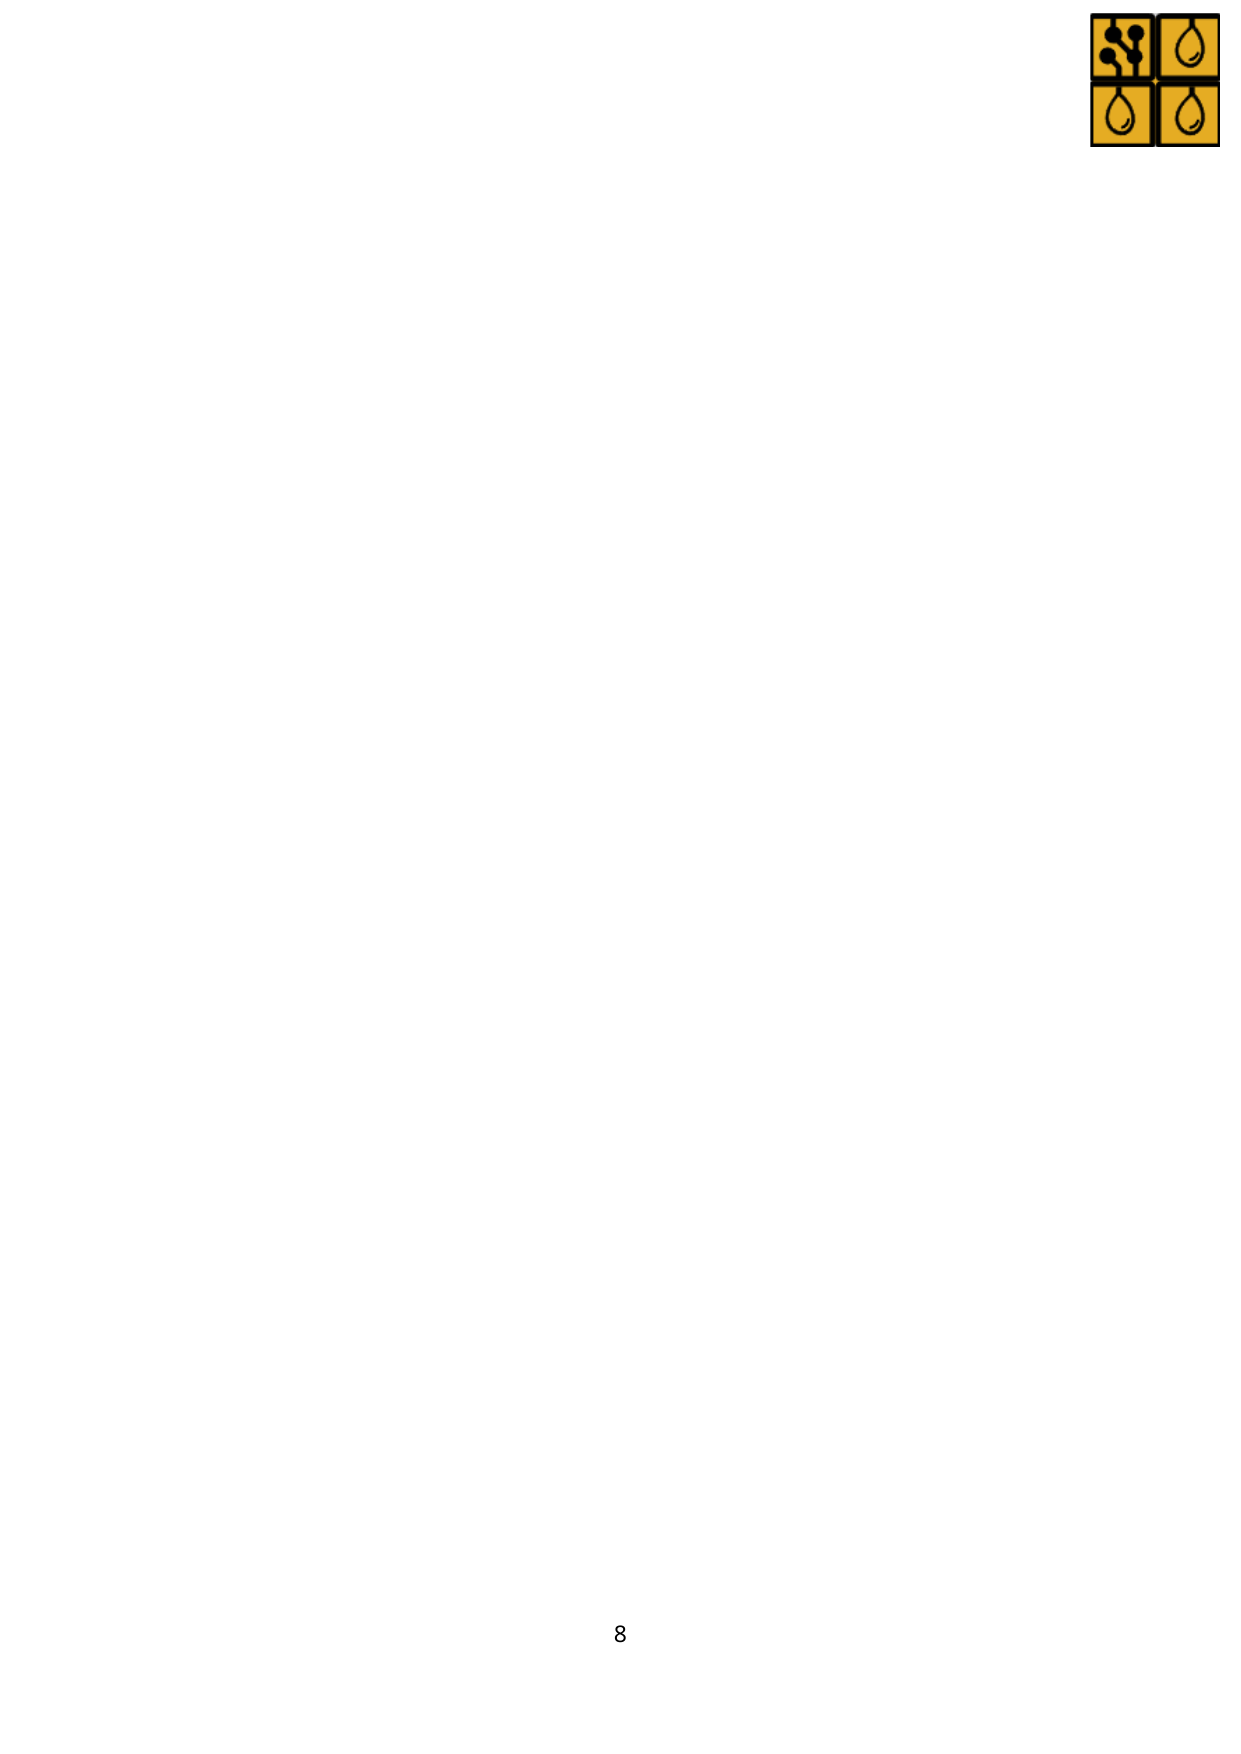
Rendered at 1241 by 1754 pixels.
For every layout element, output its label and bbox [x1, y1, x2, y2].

picture [1088, 13, 1219, 144]
